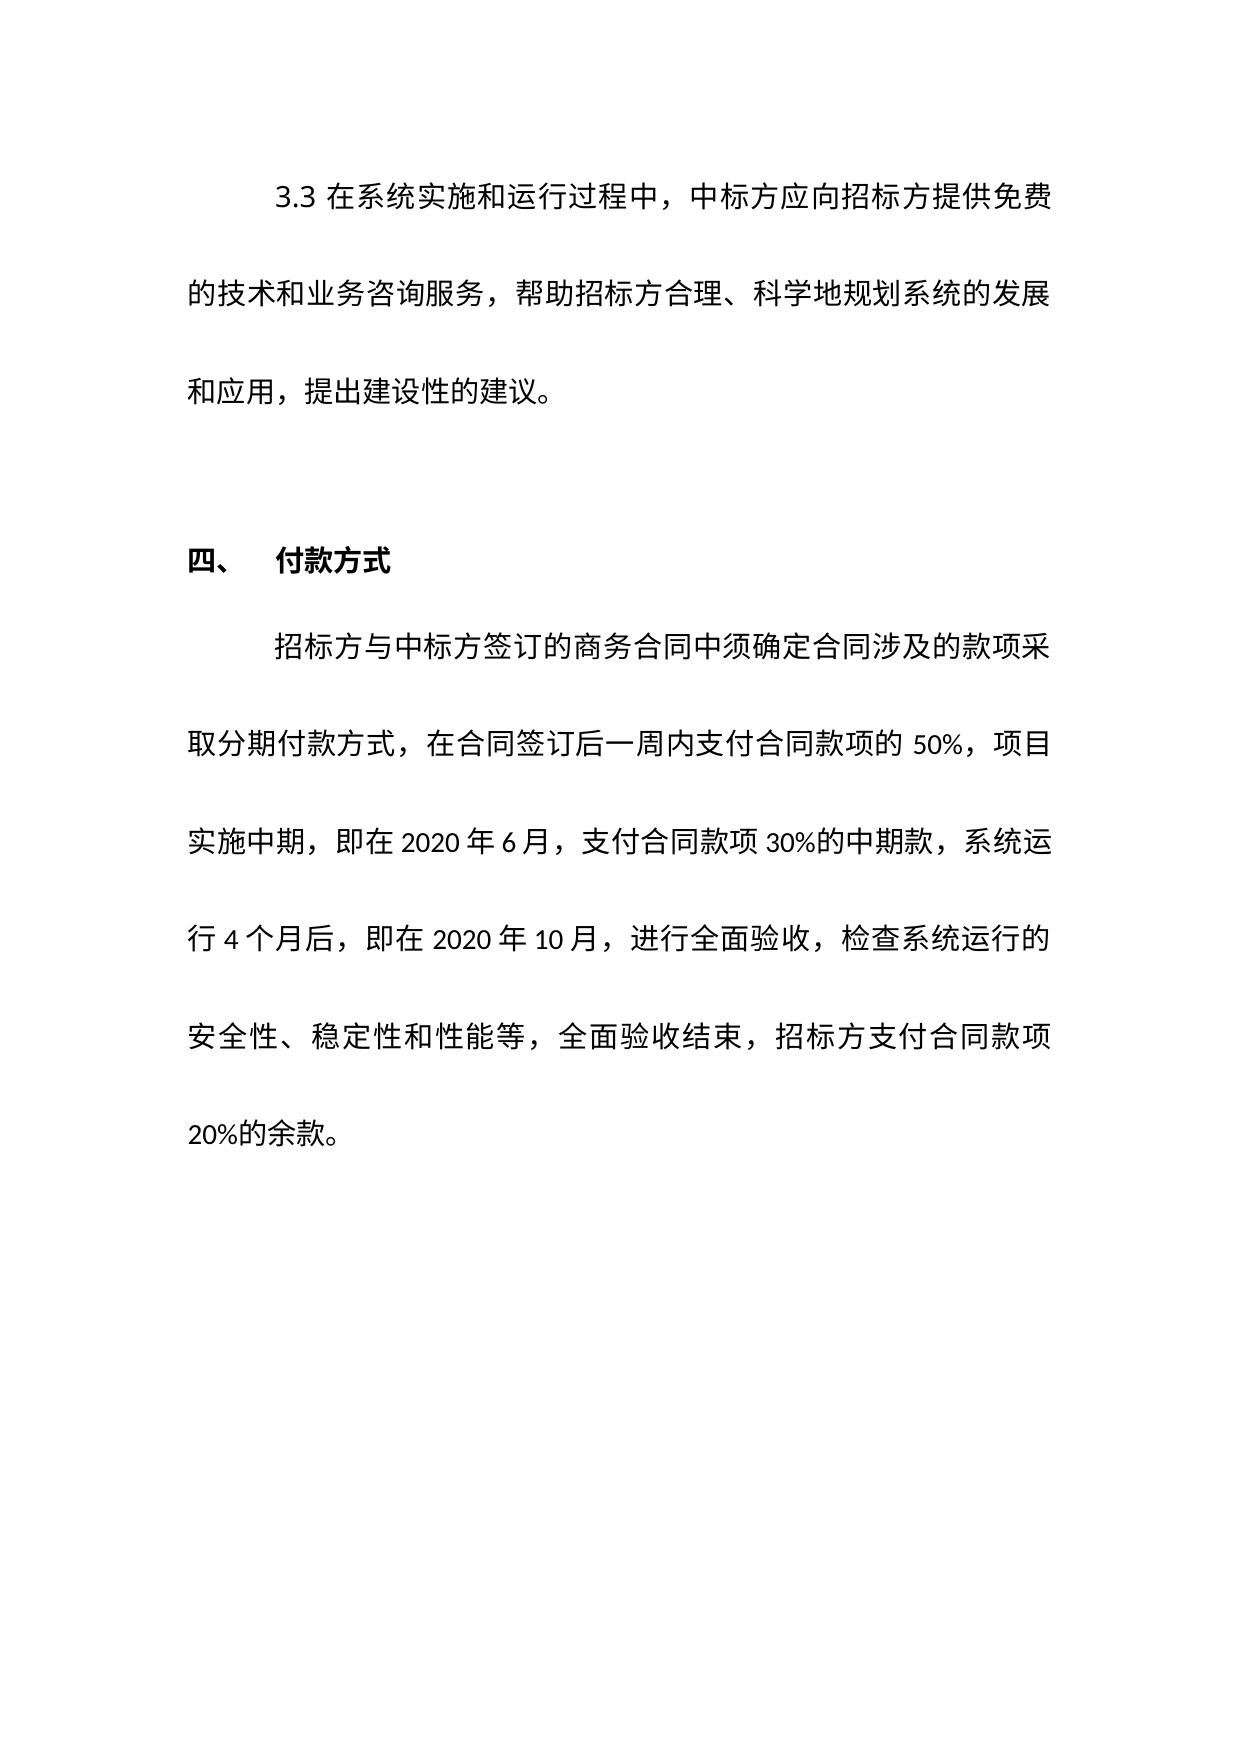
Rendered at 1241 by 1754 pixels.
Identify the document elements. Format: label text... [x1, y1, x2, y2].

list 付款方式 [187, 526, 1053, 591]
text 招标方与中标方签订的商务合同中须确定合同涉及的款项采取分期付款方式，在合同签订后一周内支付合同款项的50%，项目实施中期，即在2020年6月，支付合同款项30%的中期款，系统运行4个月后，即在2020年10月，进行全面验收，检查系统运行的安全性、稳定性和性能等，全面验收结束，招标方支付合同款项20%的余款。 [187, 612, 1053, 1164]
text 3.3 在系统实施和运行过程中，中标方应向招标方提供免费的技术和业务咨询服务，帮助招标方合理、科学地规划系统的发展和应用，提出建设性的建议。 [187, 162, 1053, 422]
